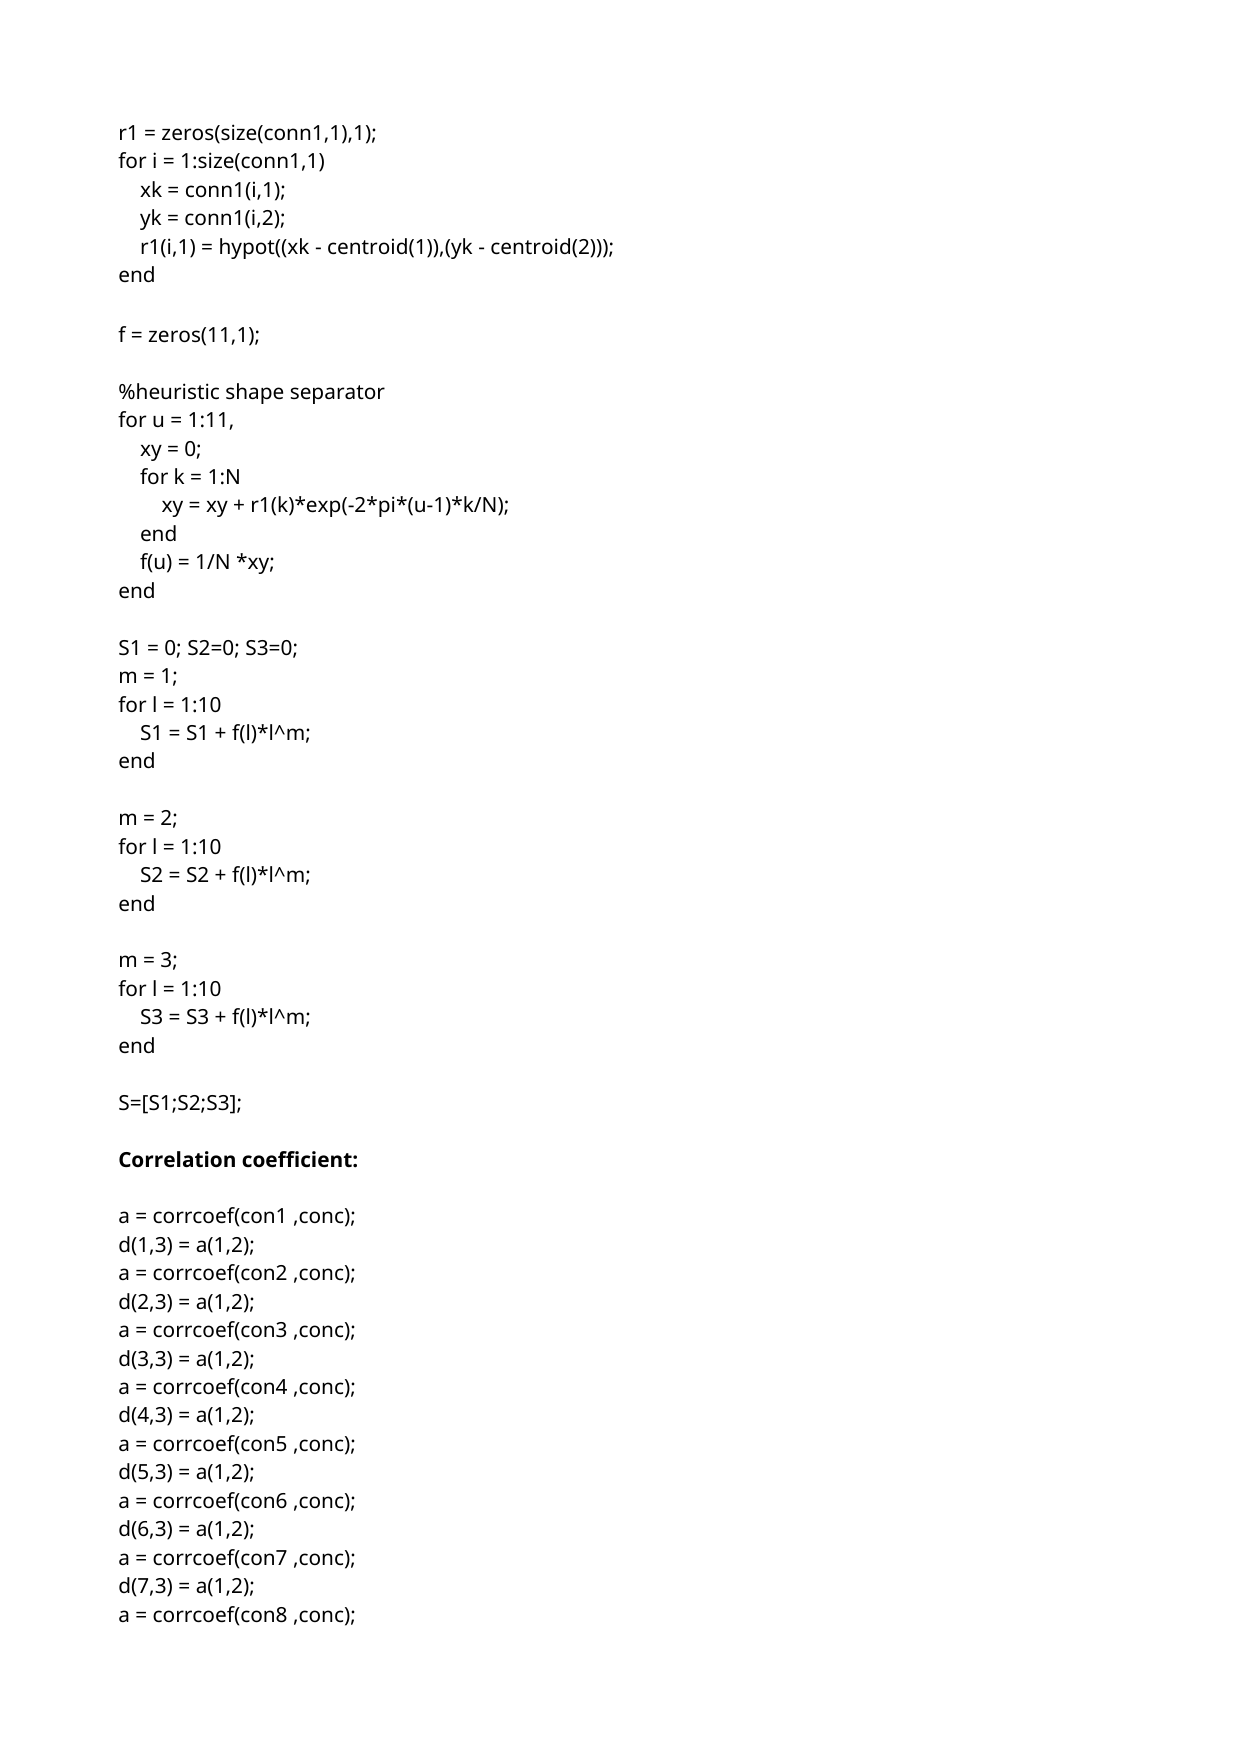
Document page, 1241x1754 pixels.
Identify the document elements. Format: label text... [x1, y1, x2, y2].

text d(6,3) = a(1,2); [118, 1514, 1122, 1543]
text a = corrcoef(con8 ,conc); [118, 1600, 1122, 1628]
text for i = 1:size(conn1,1) [118, 147, 1122, 175]
text d(3,3) = a(1,2); [118, 1344, 1122, 1372]
text a = corrcoef(con4 ,conc); [118, 1372, 1122, 1401]
text end [118, 576, 1122, 604]
text a = corrcoef(con1 ,conc); [118, 1202, 1122, 1230]
text a = corrcoef(con5 ,conc); [118, 1429, 1122, 1457]
text for k = 1:N [118, 462, 1122, 491]
text m = 2; [118, 803, 1122, 832]
text d(5,3) = a(1,2); [118, 1457, 1122, 1486]
text a = corrcoef(con6 ,conc); [118, 1486, 1122, 1514]
text m = 1; [118, 661, 1122, 690]
text end [118, 1031, 1122, 1059]
text d(4,3) = a(1,2); [118, 1401, 1122, 1429]
text end [118, 260, 1122, 289]
text xk = conn1(i,1); [118, 175, 1122, 203]
text S2 = S2 + f(l)*l^m; [118, 860, 1122, 889]
text for l = 1:10 [118, 832, 1122, 860]
text a = corrcoef(con7 ,conc); [118, 1543, 1122, 1571]
text f = zeros(11,1); [118, 320, 1122, 348]
text a = corrcoef(con3 ,conc); [118, 1315, 1122, 1344]
text d(7,3) = a(1,2); [118, 1571, 1122, 1600]
text d(2,3) = a(1,2); [118, 1287, 1122, 1315]
text end [118, 889, 1122, 917]
text for l = 1:10 [118, 974, 1122, 1002]
text r1(i,1) = hypot((xk - centroid(1)),(yk - centroid(2))); [118, 232, 1122, 260]
text m = 3; [118, 946, 1122, 974]
text Correlation coefficient: [118, 1145, 1122, 1173]
text for l = 1:10 [118, 690, 1122, 718]
text S=[S1;S2;S3]; [118, 1088, 1122, 1116]
text end [118, 747, 1122, 775]
text S3 = S3 + f(l)*l^m; [118, 1002, 1122, 1031]
text r1 = zeros(size(conn1,1),1); [118, 118, 1122, 147]
text for u = 1:11, [118, 405, 1122, 434]
text yk = conn1(i,2); [118, 203, 1122, 232]
text S1 = S1 + f(l)*l^m; [118, 718, 1122, 747]
text a = corrcoef(con2 ,conc); [118, 1258, 1122, 1287]
text d(1,3) = a(1,2); [118, 1230, 1122, 1258]
text xy = xy + r1(k)*exp(-2*pi*(u-1)*k/N); [118, 491, 1122, 519]
text end [118, 519, 1122, 547]
text %heuristic shape separator [118, 377, 1122, 405]
text xy = 0; [118, 434, 1122, 462]
text S1 = 0; S2=0; S3=0; [118, 633, 1122, 661]
text f(u) = 1/N *xy; [118, 547, 1122, 576]
